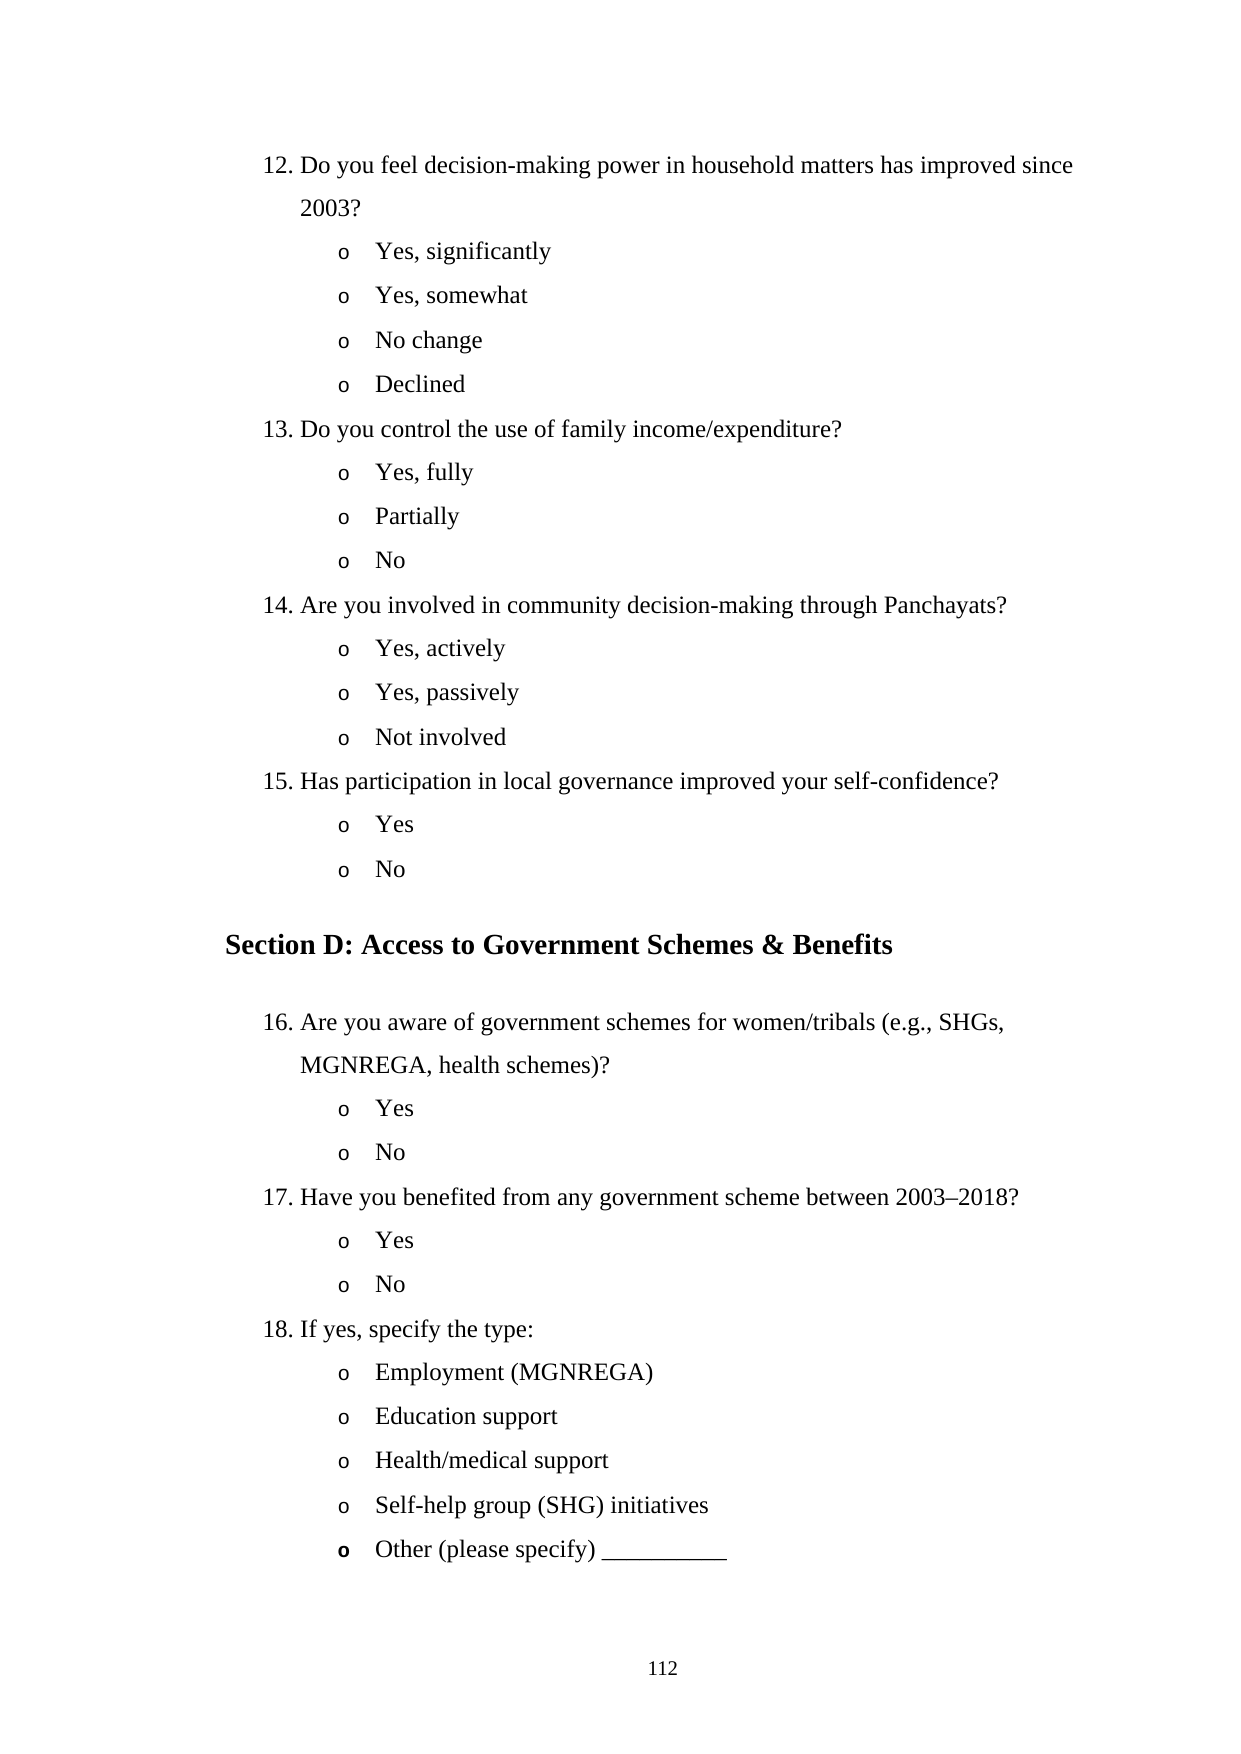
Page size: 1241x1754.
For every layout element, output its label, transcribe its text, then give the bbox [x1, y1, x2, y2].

list Yes, actively [337, 633, 1090, 663]
list Employment (MGNREGA) [337, 1357, 1090, 1386]
list Yes [337, 1093, 1090, 1123]
list Have you benefited from any government scheme between 2003–2018? [262, 1182, 1090, 1211]
list No [337, 546, 1090, 575]
list Yes, significantly [337, 236, 1090, 266]
list Partially [337, 501, 1090, 531]
list Do you control the use of family income/expenditure? [262, 414, 1090, 442]
list Other (please specify) __________ [337, 1534, 1090, 1564]
list Not involved [337, 722, 1090, 751]
list Are you involved in community decision-making through Panchayats? [262, 590, 1090, 619]
list Yes, passively [337, 677, 1090, 707]
text Section D: Access to Government Schemes & Benefits [225, 927, 1090, 961]
list Yes, somewhat [337, 281, 1090, 310]
list Do you feel decision-making power in household matters has improved since 2003? [262, 150, 1090, 222]
list Yes [337, 809, 1090, 839]
list Health/medical support [337, 1446, 1090, 1475]
list Yes [337, 1225, 1090, 1254]
list No [337, 1269, 1090, 1299]
list Are you aware of government schemes for women/tribals (e.g., SHGs, MGNREGA, health schemes)? [262, 1007, 1090, 1079]
list Has participation in local governance improved your self-confidence? [262, 766, 1090, 795]
list Declined [337, 369, 1090, 399]
list Self-help group (SHG) initiatives [337, 1490, 1090, 1519]
list If yes, specify the type: [262, 1314, 1090, 1342]
list Yes, fully [337, 457, 1090, 486]
list Education support [337, 1401, 1090, 1431]
list No [337, 1137, 1090, 1167]
list No change [337, 325, 1090, 354]
list No [337, 854, 1090, 883]
